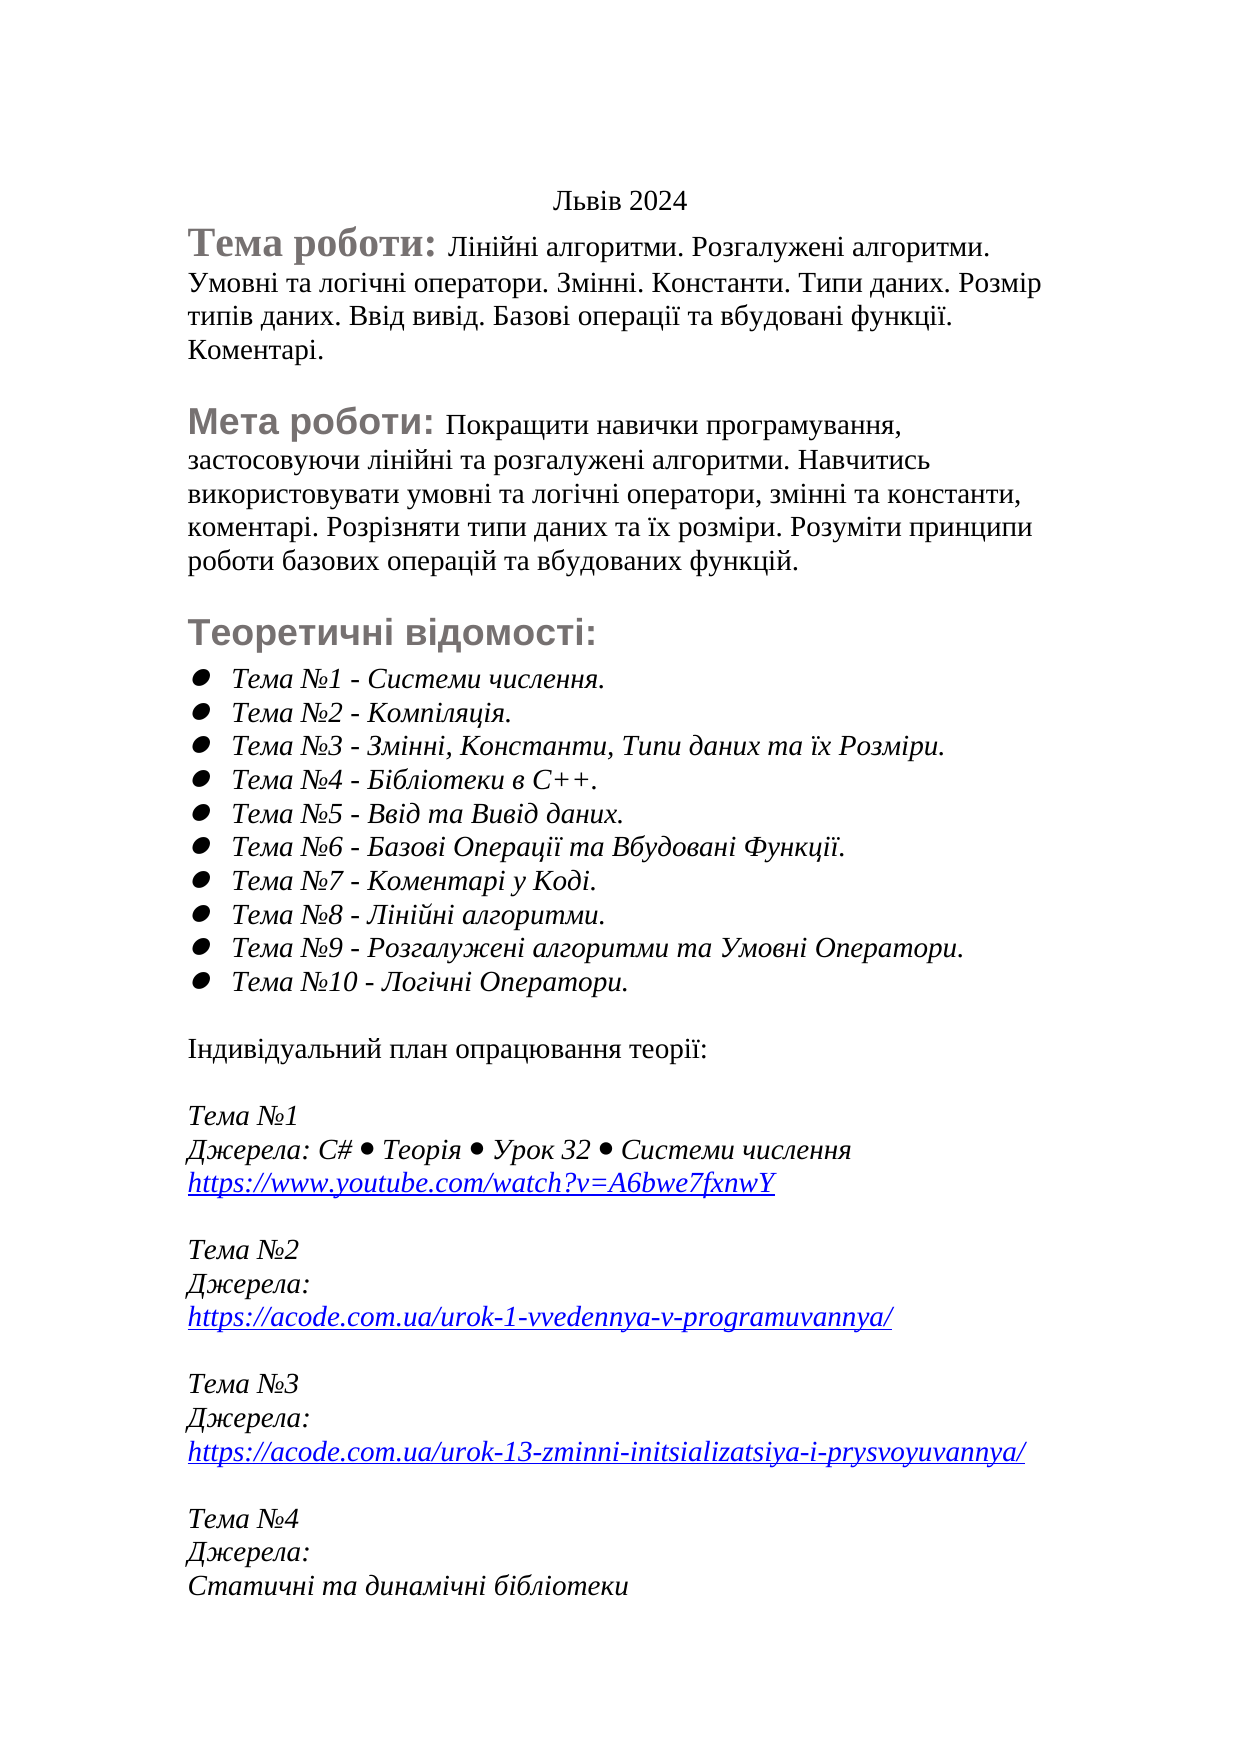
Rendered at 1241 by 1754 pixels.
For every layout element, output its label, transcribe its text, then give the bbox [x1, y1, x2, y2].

list Тема №1 - Системи числення. [187, 661, 1053, 695]
subtitle Теоретичні відомості: [187, 610, 1053, 653]
list Тема №10 - Логічні Оператори. [187, 964, 1053, 998]
text Статичні та динамічні бібліотеки [187, 1568, 1053, 1601]
text Джерела: [187, 1266, 1053, 1299]
text Джерела: C# ⦁ Теорія ⦁ Урок 32 ⦁ Системи числення [187, 1132, 1053, 1165]
text https://acode.com.ua/urok-1-vvedennya-v-programuvannya/ [187, 1299, 1053, 1333]
text https://www.youtube.com/watch?v=A6bwe7fxnwY [187, 1165, 1053, 1199]
text Джерела: [187, 1400, 1053, 1434]
text Львів 2024 [187, 183, 1053, 217]
list Тема №8 - Лінійні алгоритми. [187, 897, 1053, 930]
list Тема №3 - Змінні, Константи, Типи даних та їх Розміри. [187, 728, 1053, 762]
text Тема №3 [187, 1367, 1053, 1400]
list Тема №4 - Бібліотеки в C++. [187, 762, 1053, 796]
list Тема №2 - Компіляція. [187, 695, 1053, 728]
text Тема №4 [187, 1501, 1053, 1534]
list Тема №7 - Коментарі у Коді. [187, 863, 1053, 897]
text Мета роботи: Покращити навички програмування, застосовуючи лінійні та розгалужені алгоритми. Навчитись використовувати умовні та логічні оператори, змінні та константи, коментарі. Розрізняти типи даних та їх розміри. Розуміти принципи роботи базових операцій та вбудованих функцій. [187, 399, 1053, 576]
text Джерела: [187, 1534, 1053, 1568]
text Тема роботи: Лінійні алгоритми. Розгалужені алгоритми. Умовні та логічні оператори. Змінні. Константи. Типи даних. Розмір типів даних. Ввід вивід. Базові операції та вбудовані функції. Коментарі. [187, 217, 1053, 366]
text Тема №1 [187, 1098, 1053, 1132]
text Індивідуальний план опрацювання теорії: [187, 1031, 1053, 1065]
list Тема №9 - Розгалужені алгоритми та Умовні Оператори. [187, 930, 1053, 964]
text https://acode.com.ua/urok-13-zminni-initsializatsiya-i-prysvoyuvannya/ [187, 1434, 1053, 1467]
list Тема №6 - Базові Операції та Вбудовані Функції. [187, 829, 1053, 863]
list Тема №5 - Ввід та Вивід даних. [187, 796, 1053, 829]
text Тема №2 [187, 1232, 1053, 1266]
